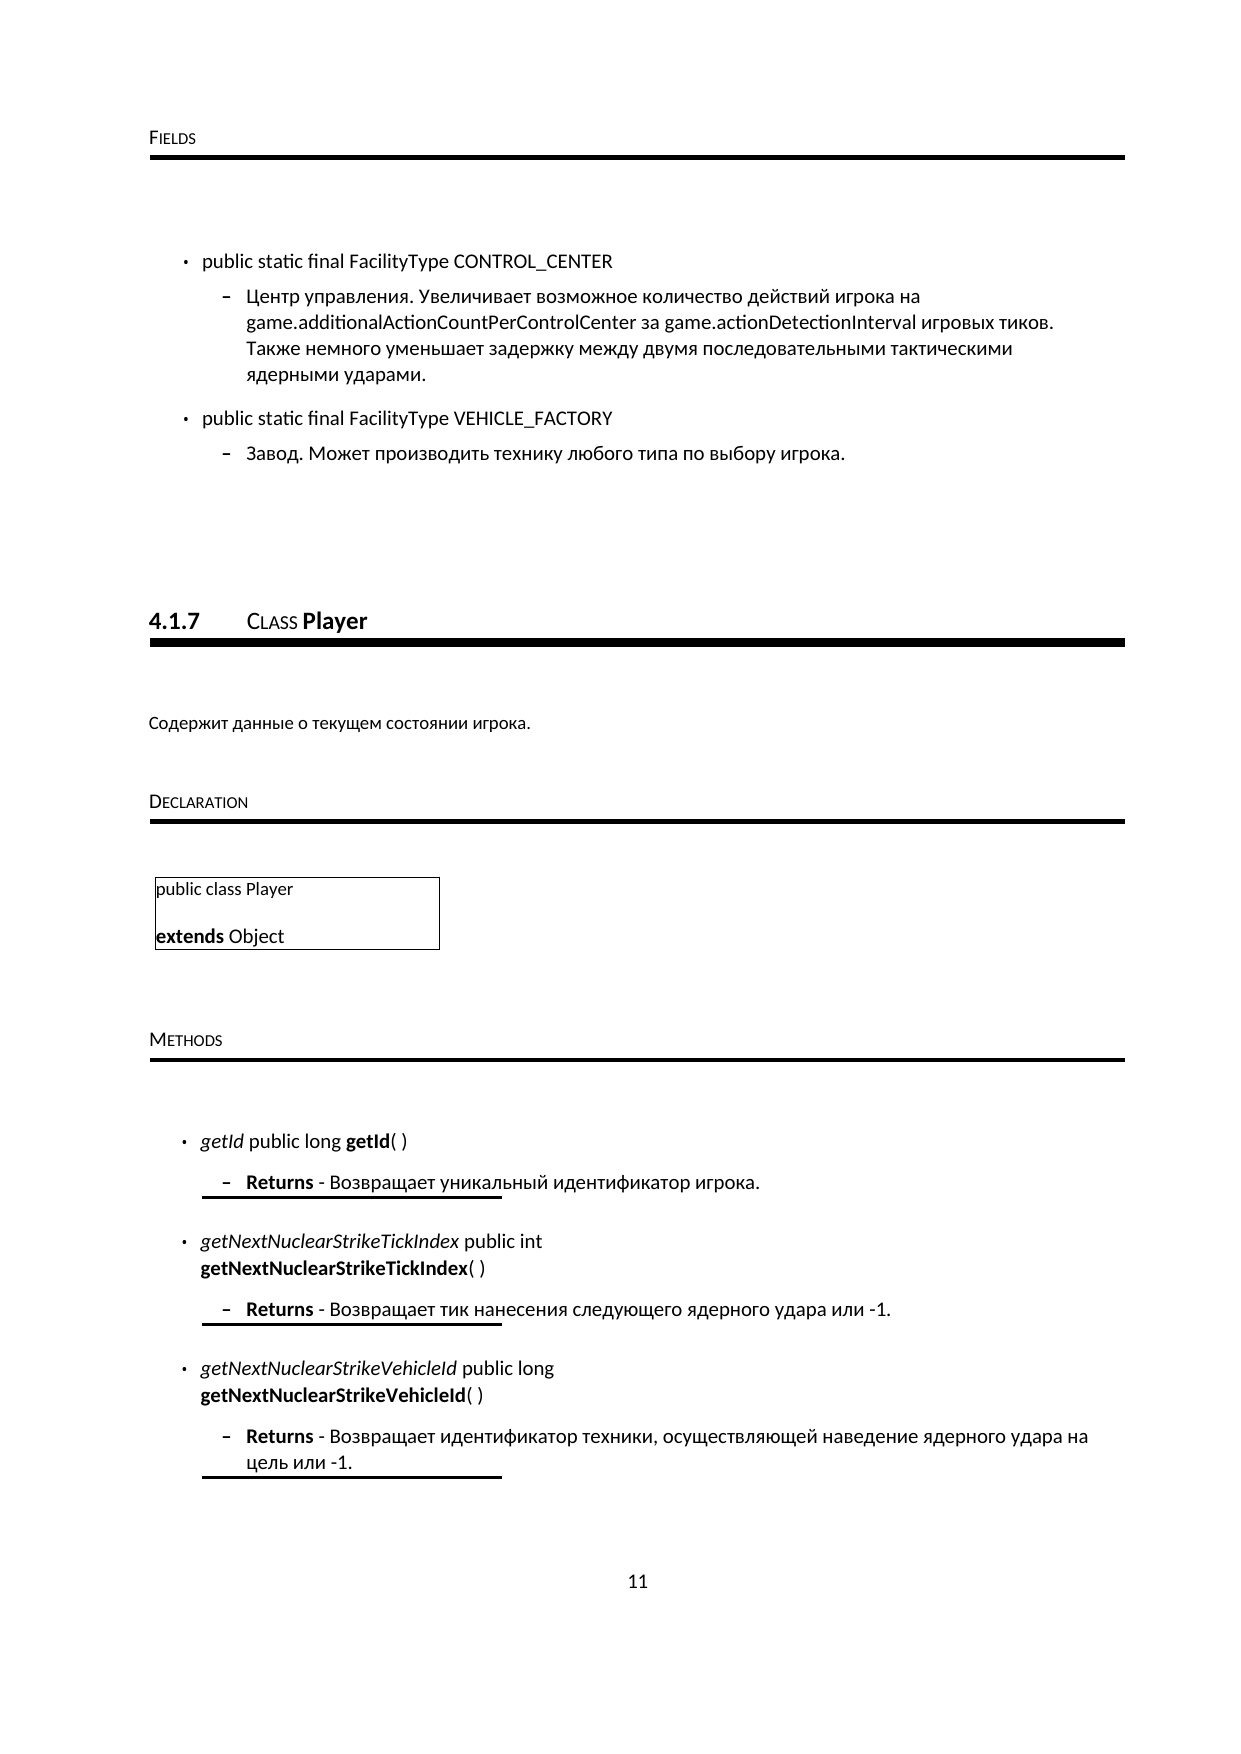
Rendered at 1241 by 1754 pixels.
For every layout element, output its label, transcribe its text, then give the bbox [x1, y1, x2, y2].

list getNextNuclearStrikeTickIndex public int getNextNuclearStrikeTickIndex( ) [179, 1228, 608, 1281]
list Returns - Возвращает уникальный идентификатор игрока. [221, 1169, 1094, 1195]
subtitle FIELDS [149, 124, 1111, 149]
text Содержит данные о текущем состоянии игрока. [148, 711, 1112, 734]
subtitle DECLARATION [149, 788, 1111, 813]
list Завод. Может производить технику любого типа по выбору игрока. [221, 440, 1094, 465]
list Центр управления. Увеличивает возможное количество действий игрока на game.additionalActionCountPerControlCenter за game.actionDetectionInterval игровых тиков. Также немного уменьшает задержку между двумя последовательными тактическими ядерными ударами. [221, 283, 1094, 387]
list getId public long getId( ) [179, 1129, 608, 1154]
list Returns - Возвращает тик нанесения следующего ядерного удара или -1. [221, 1296, 1094, 1322]
list getNextNuclearStrikeVehicleId public long getNextNuclearStrikeVehicleId( ) [179, 1355, 608, 1408]
list public static final FacilityType CONTROL_CENTER [181, 248, 1094, 274]
subtitle METHODS [149, 1027, 1111, 1052]
subtitle 4.1.7 CLASS Player [148, 605, 1111, 635]
text extends Object [156, 923, 439, 949]
text public class Player [156, 878, 439, 900]
list public static final FacilityType VEHICLE_FACTORY [181, 405, 1094, 430]
list Returns - Возвращает идентификатор техники, осуществляющей наведение ядерного удара на цель или -1. [221, 1423, 1094, 1474]
